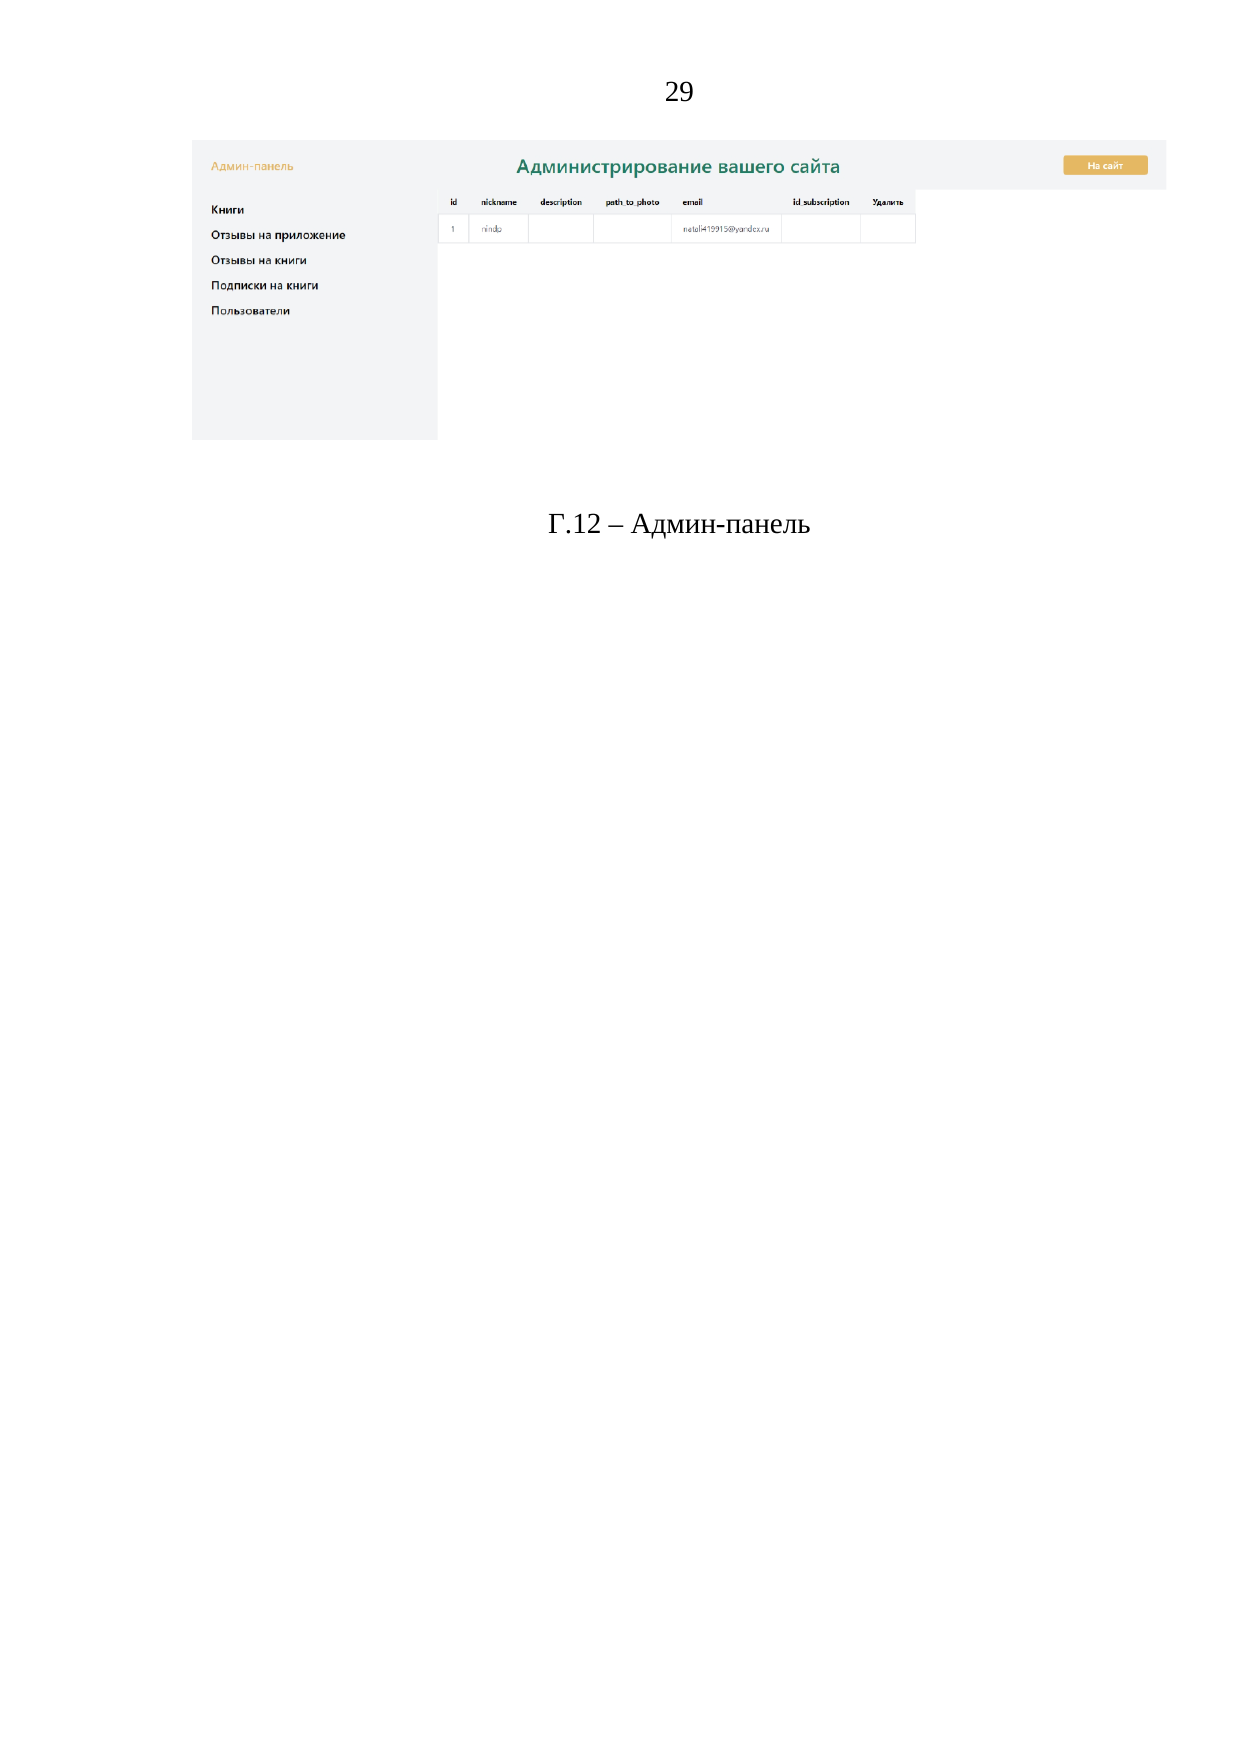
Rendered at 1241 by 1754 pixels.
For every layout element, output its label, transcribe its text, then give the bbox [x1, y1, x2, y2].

picture [192, 140, 1167, 440]
text Г.12 – Админ-панель [177, 506, 1181, 540]
